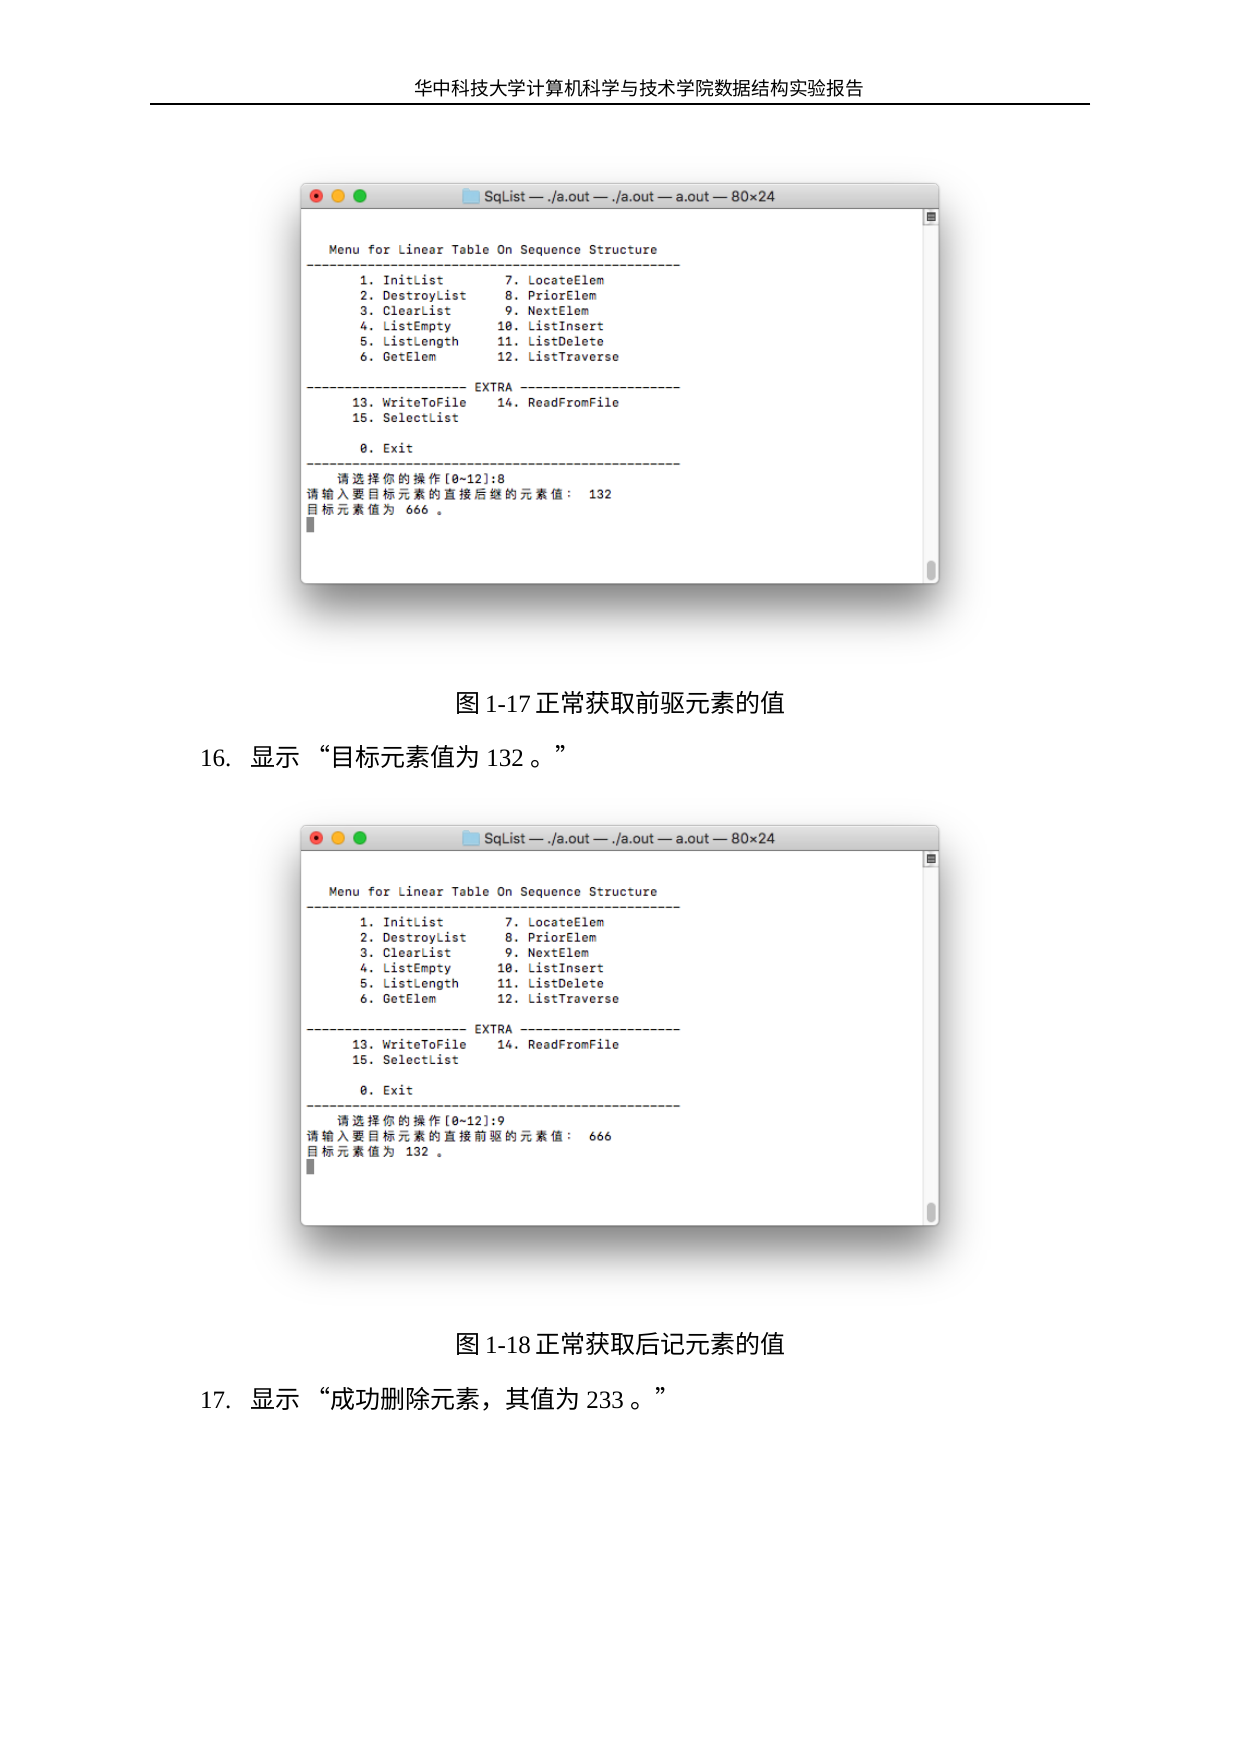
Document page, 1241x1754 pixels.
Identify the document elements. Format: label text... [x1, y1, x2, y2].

title 图1-17正常获取前驱元素的值 [150, 683, 1090, 719]
picture [241, 150, 1000, 671]
list 显示 “目标元素值为 132 。” [200, 737, 1090, 774]
picture [241, 791, 1000, 1313]
title 图1-18正常获取后记元素的值 [150, 1325, 1090, 1361]
list 显示 “成功删除元素，其值为 233 。” [200, 1379, 1090, 1415]
